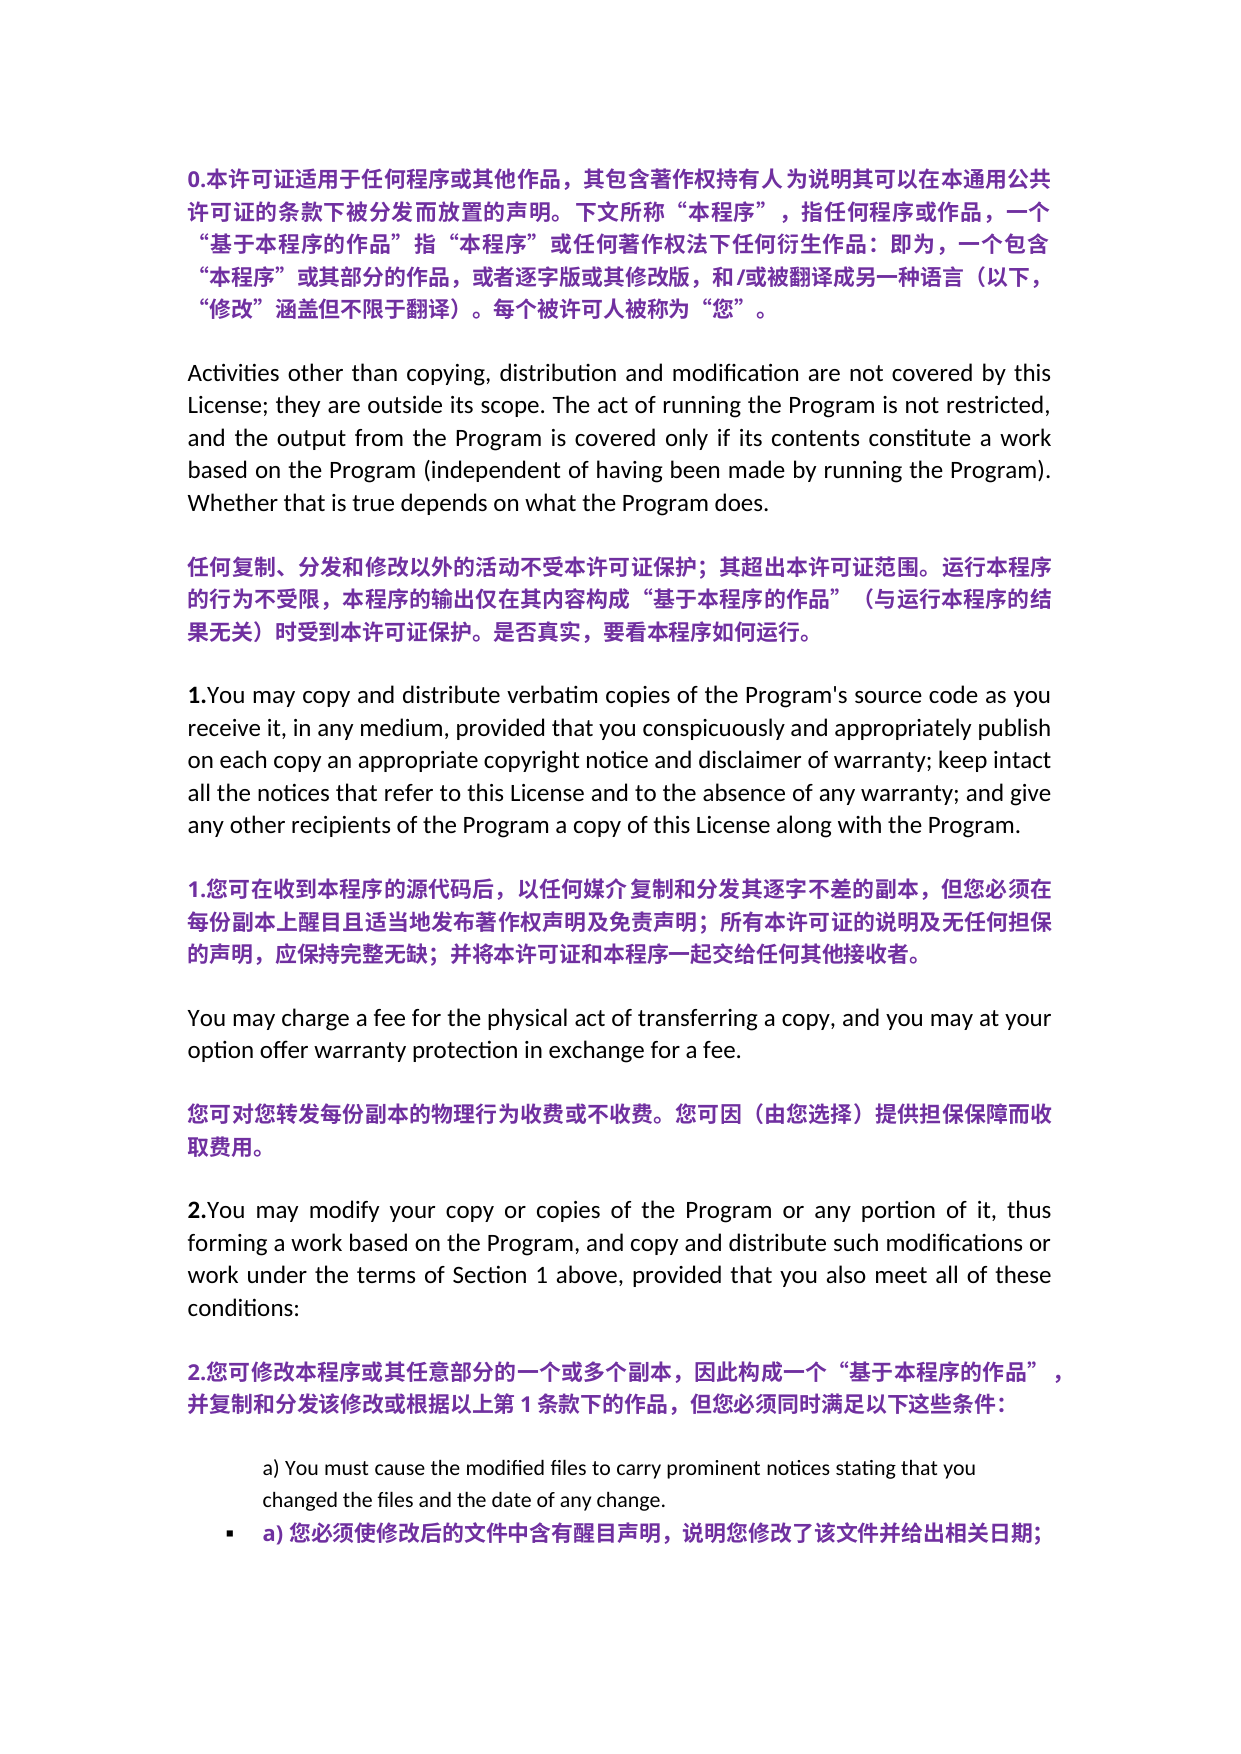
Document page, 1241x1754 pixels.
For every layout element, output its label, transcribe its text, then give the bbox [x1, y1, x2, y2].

text a) You must cause the modified files to carry prominent notices stating that you changed the files and the date of any change. [262, 1451, 978, 1516]
text You may charge a fee for the physical act of transferring a copy, and you may at your option offer warranty protection in exchange for a fee. [187, 1001, 1053, 1066]
list 2.You may modify your copy or copies of the Program or any portion of it, thus forming a work based on the Program, and copy and distribute such modifications or work under the terms of Section 1 above, provided that you also meet all of these conditions: [187, 1193, 1053, 1323]
text 2.您可修改本程序或其任意部分的一个或多个副本，因此构成一个“基于本程序的作品”，并复制和分发该修改或根据以上第1条款下的作品，但您必须同时满足以下这些条件： [187, 1354, 1053, 1419]
text 您可对您转发每份副本的物理行为收费或不收费。您可因（由您选择）提供担保保障而收取费用。 [187, 1097, 1053, 1162]
list 1.You may copy and distribute verbatim copies of the Program's source code as you receive it, in any medium, provided that you conspicuously and appropriately publish on each copy an appropriate copyright notice and disclaimer of warranty; keep intact all the notices that refer to this License and to the absence of any warranty; and give any other recipients of the Program a copy of this License along with the Program. [187, 678, 1053, 841]
text 1.您可在收到本程序的源代码后，以任何媒介复制和分发其逐字不差的副本，但您必须在每份副本上醒目且适当地发布著作权声明及免责声明；所有本许可证的说明及无任何担保的声明，应保持完整无缺；并将本许可证和本程序一起交给任何其他接收者。 [187, 872, 1053, 969]
list a) 您必须使修改后的文件中含有醒目声明，说明您修改了该文件并给出相关日期； [225, 1516, 1053, 1548]
text 任何复制、分发和修改以外的活动不受本许可证保护；其超出本许可证范围。运行本程序的行为不受限，本程序的输出仅在其内容构成“基于本程序的作品”（与运行本程序的结果无关）时受到本许可证保护。是否真实，要看本程序如何运行。 [187, 549, 1053, 647]
text Activities other than copying, distribution and modification are not covered by this License; they are outside its scope. The act of running the Program is not restricted, and the output from the Program is covered only if its contents constitute a work based on the Program (independent of having been made by running the Program). Whether that is true depends on what the Program does. [187, 356, 1053, 518]
list 0.本许可证适用于任何程序或其他作品，其包含著作权持有人为说明其可以在本通用公共许可证的条款下被分发而放置的声明。下文所称“本程序”，指任何程序或作品，一个“基于本程序的作品”指“本程序”或任何著作权法下任何衍生作品：即为，一个包含“本程序”或其部分的作品，或者逐字版或其修改版，和/或被翻译成另一种语言（以下，“修改”涵盖但不限于翻译）。每个被许可人被称为“您”。 [187, 162, 1053, 324]
